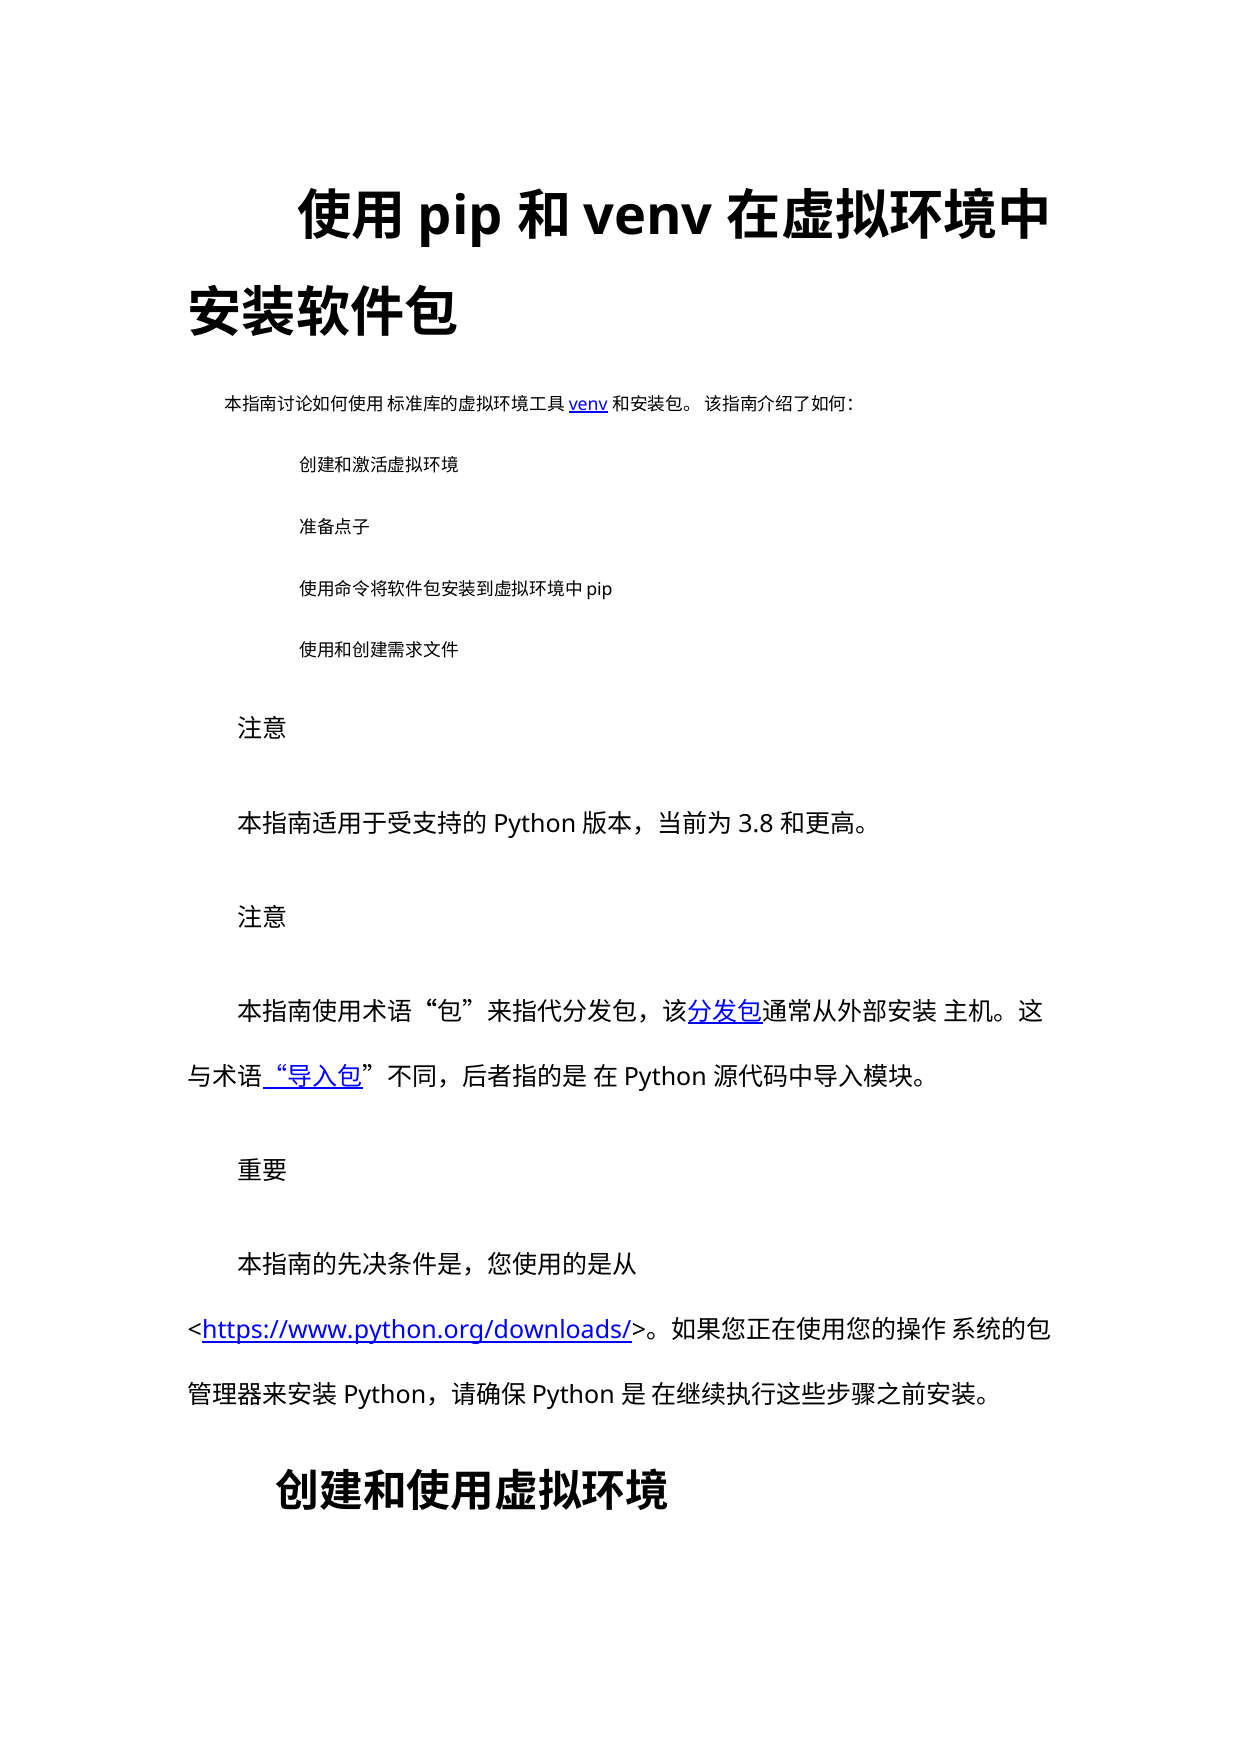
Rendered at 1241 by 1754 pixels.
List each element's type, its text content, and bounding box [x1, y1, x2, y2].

text 本指南的先决条件是，您使用的是从 <https://www.python.org/downloads/>。如果您正在使用您的操作 系统的包管理器来安装 Python，请确保 Python 是 在继续执行这些步骤之前安装。 [187, 1230, 1053, 1425]
text 注意 [187, 883, 1053, 948]
subtitle 创建和使用虚拟环境 [187, 1454, 1053, 1519]
text 使用和创建需求文件 [262, 633, 1053, 665]
text 本指南使用术语“包”来指代分发包，该分发包通常从外部安装 主机。这与术语“导入包”不同，后者指的是 在 Python 源代码中导入模块。 [187, 977, 1053, 1107]
text 创建和激活虚拟环境 [262, 448, 1053, 480]
text 重要 [187, 1136, 1053, 1201]
text 本指南适用于受支持的 Python 版本，当前为 3.8 和更高。 [187, 789, 1053, 854]
text 本指南讨论如何使用 标准库的虚拟环境工具 venv 和安装包。 该指南介绍了如何： [187, 386, 1053, 419]
text 使用命令将软件包安装到虚拟环境中pip [262, 571, 1053, 604]
text 注意 [187, 694, 1053, 759]
text 准备点子 [262, 509, 1053, 542]
subtitle 使用 pip 和 venv 在虚拟环境中安装软件包 [187, 162, 1053, 357]
